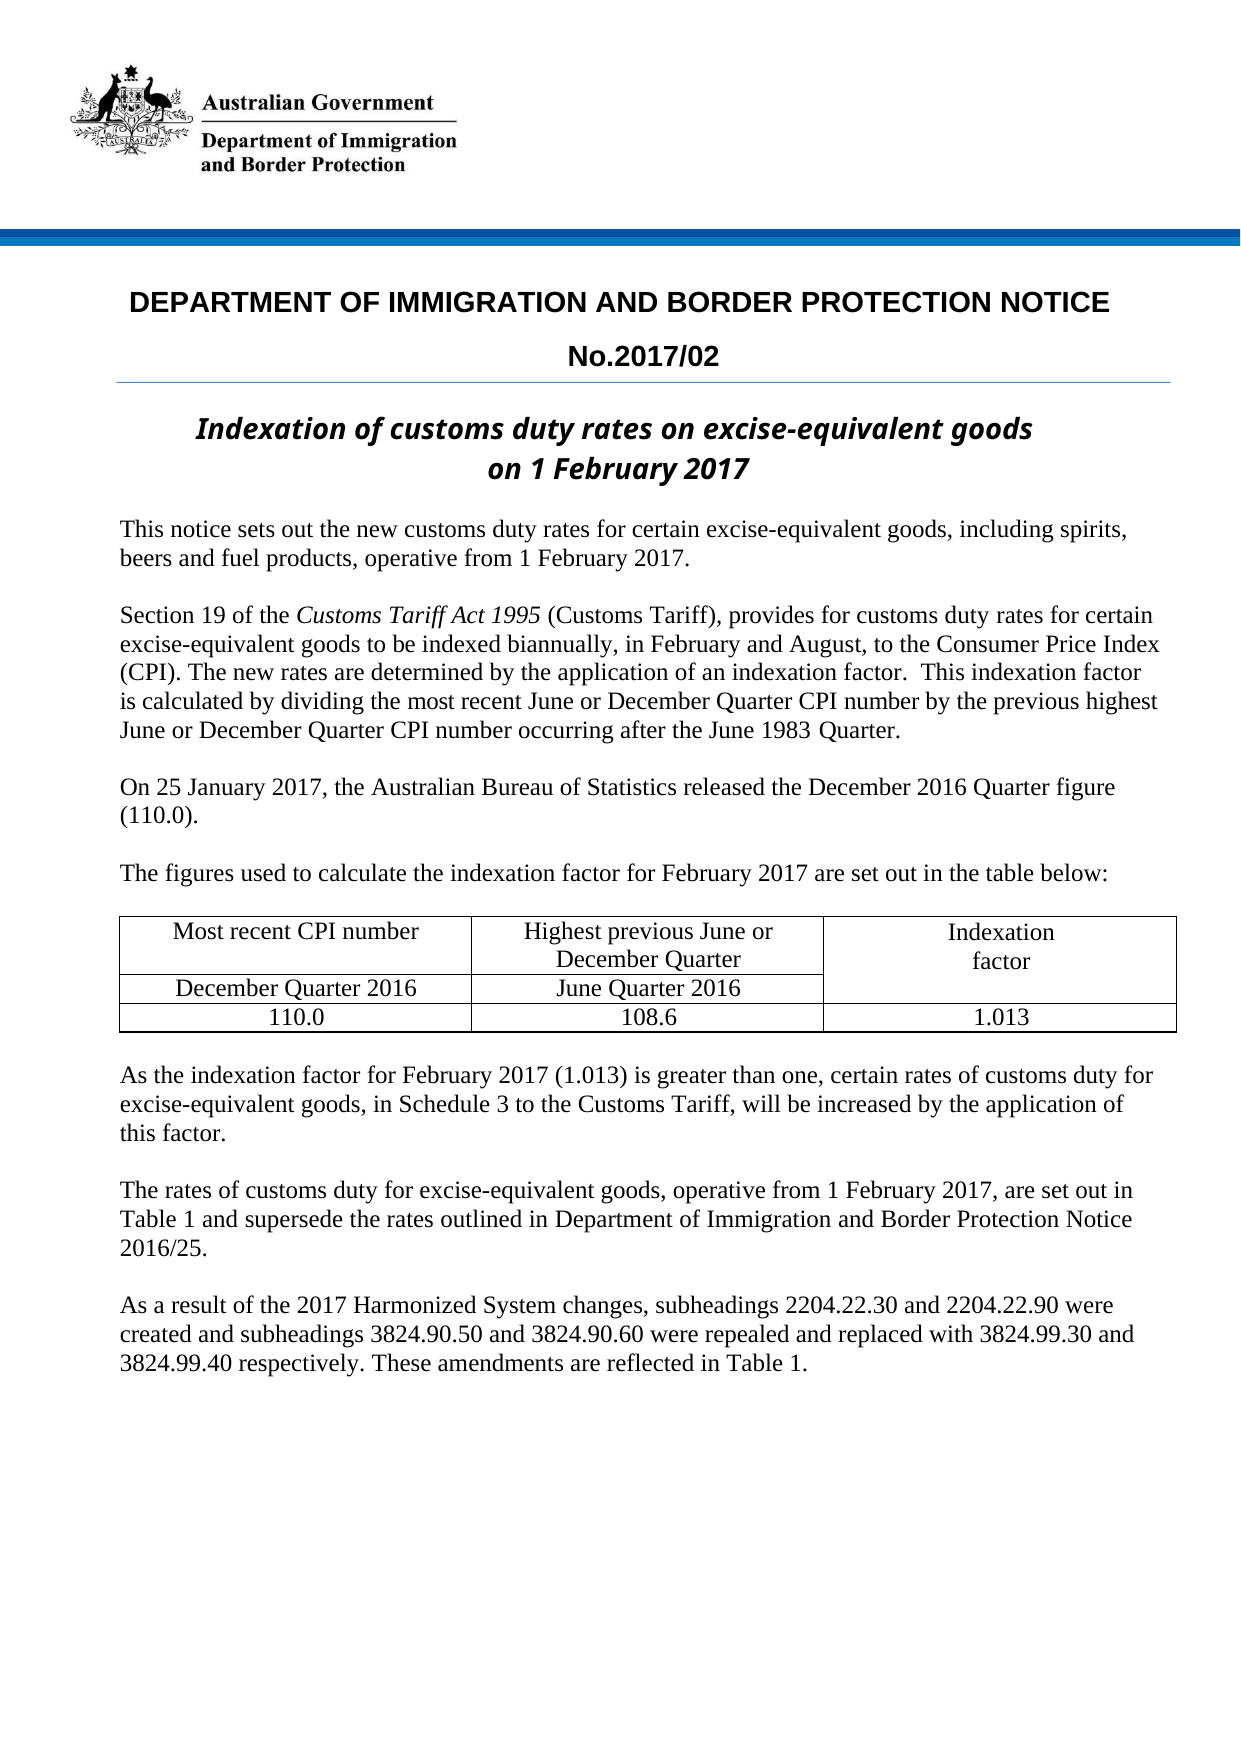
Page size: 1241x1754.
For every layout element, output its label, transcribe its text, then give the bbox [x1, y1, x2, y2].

text Indexation of customs duty rates on excise-equivalent goods on 1 February 2017 [196, 408, 1045, 488]
table_cell June Quarter 2016 [472, 975, 823, 1002]
title DEPARTMENT OF IMMIGRATION AND BORDER PROTECTION NOTICE [129, 285, 1240, 318]
title No.2017/02 [565, 339, 721, 373]
text This notice sets out the new customs duty rates for certain excise-equivalent goods, including spirits, beers and fuel products, operative from 1 February 2017. [119, 514, 1129, 571]
text Section 19 of the Customs Tariff Act 1995 (Customs Tariff), provides for customs duty rates for certain excise-equivalent goods to be indexed biannually, in February and August, to the Consumer Price Index (CPI). The new rates are determined by the application of an indexation factor. This indexation factor is calculated by dividing the most recent June or December Quarter CPI number by the previous highest June or December Quarter CPI number occurring after the June 1983 Quarter. [119, 600, 1161, 744]
table_cell December Quarter 2016 [120, 975, 471, 1002]
table_cell 108.6 [472, 1004, 823, 1031]
table_header Most recent CPI number [120, 917, 471, 973]
text The rates of customs duty for excise-equivalent goods, operative from 1 February 2017, are set out in Table 1 and supersede the rates outlined in Department of Immigration and Border Protection Notice 2016/25. [119, 1175, 1133, 1261]
table_cell 1.013 [824, 1004, 1176, 1031]
text The figures used to calculate the indexation factor for February 2017 are set out in the table below: [119, 858, 1240, 887]
text As a result of the 2017 Harmonized System changes, subheadings 2204.22.30 and 2204.22.90 were created and subheadings 3824.90.50 and 3824.90.60 were repealed and replaced with 3824.99.30 and 3824.99.40 respectively. These amendments are reflected in Table 1. [119, 1290, 1136, 1376]
table_cell 110.0 [120, 1004, 471, 1031]
text As the indexation factor for February 2017 (1.013) is greater than one, certain rates of customs duty for excise-equivalent goods, in Schedule 3 to the Customs Tariff, will be increased by the application of this factor. [119, 1060, 1154, 1146]
table_header Highest previous June or December Quarter [472, 917, 823, 973]
text On 25 January 2017, the Australian Bureau of Statistics released the December 2016 Quarter figure (110.0). [119, 773, 1117, 829]
table_header Indexation factor [824, 917, 1176, 1002]
picture [0, 63, 1241, 246]
